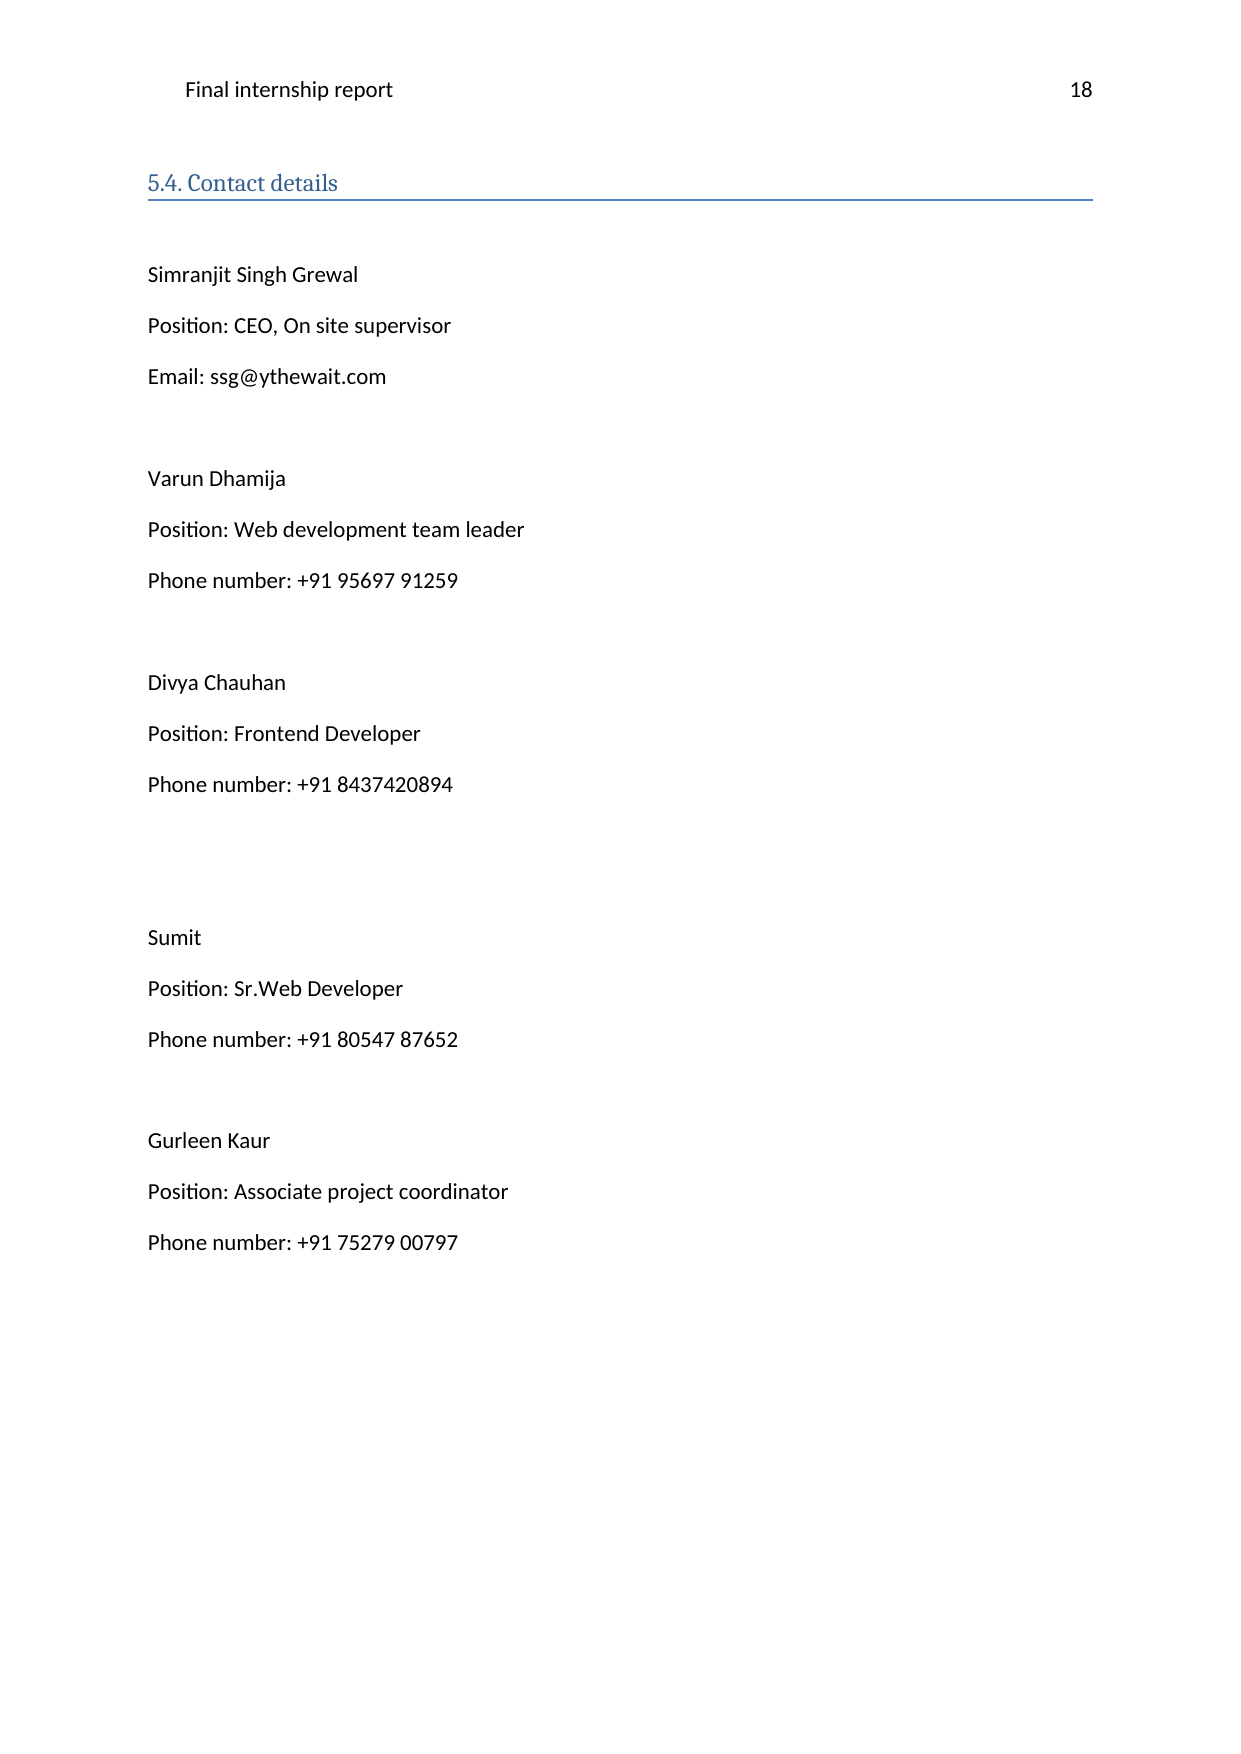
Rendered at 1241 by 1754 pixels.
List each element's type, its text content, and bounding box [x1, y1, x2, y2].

text Phone number: +91 80547 87652 [148, 1025, 1093, 1053]
text Position: Frontend Developer [148, 719, 1093, 747]
text Phone number: +91 95697 91259 [148, 566, 1093, 594]
subtitle 5.4. Contact details [148, 168, 1093, 199]
text Phone number: +91 75279 00797 [148, 1228, 1093, 1256]
text Position: CEO, On site supervisor [148, 312, 1093, 339]
text Phone number: +91 8437420894 [148, 770, 1093, 798]
text Position: Web development team leader [148, 515, 1093, 543]
text Varun Dhamija [148, 464, 1093, 492]
text Position: Sr.Web Developer [148, 974, 1093, 1002]
text Divya Chauhan [148, 668, 1093, 696]
text Gurleen Kaur [148, 1127, 1093, 1154]
text Email: ssg@ythewait.com [148, 362, 1093, 391]
text Simranjit Singh Grewal [148, 261, 1093, 289]
text Sumit [148, 923, 1093, 951]
text Position: Associate project coordinator [148, 1177, 1093, 1206]
